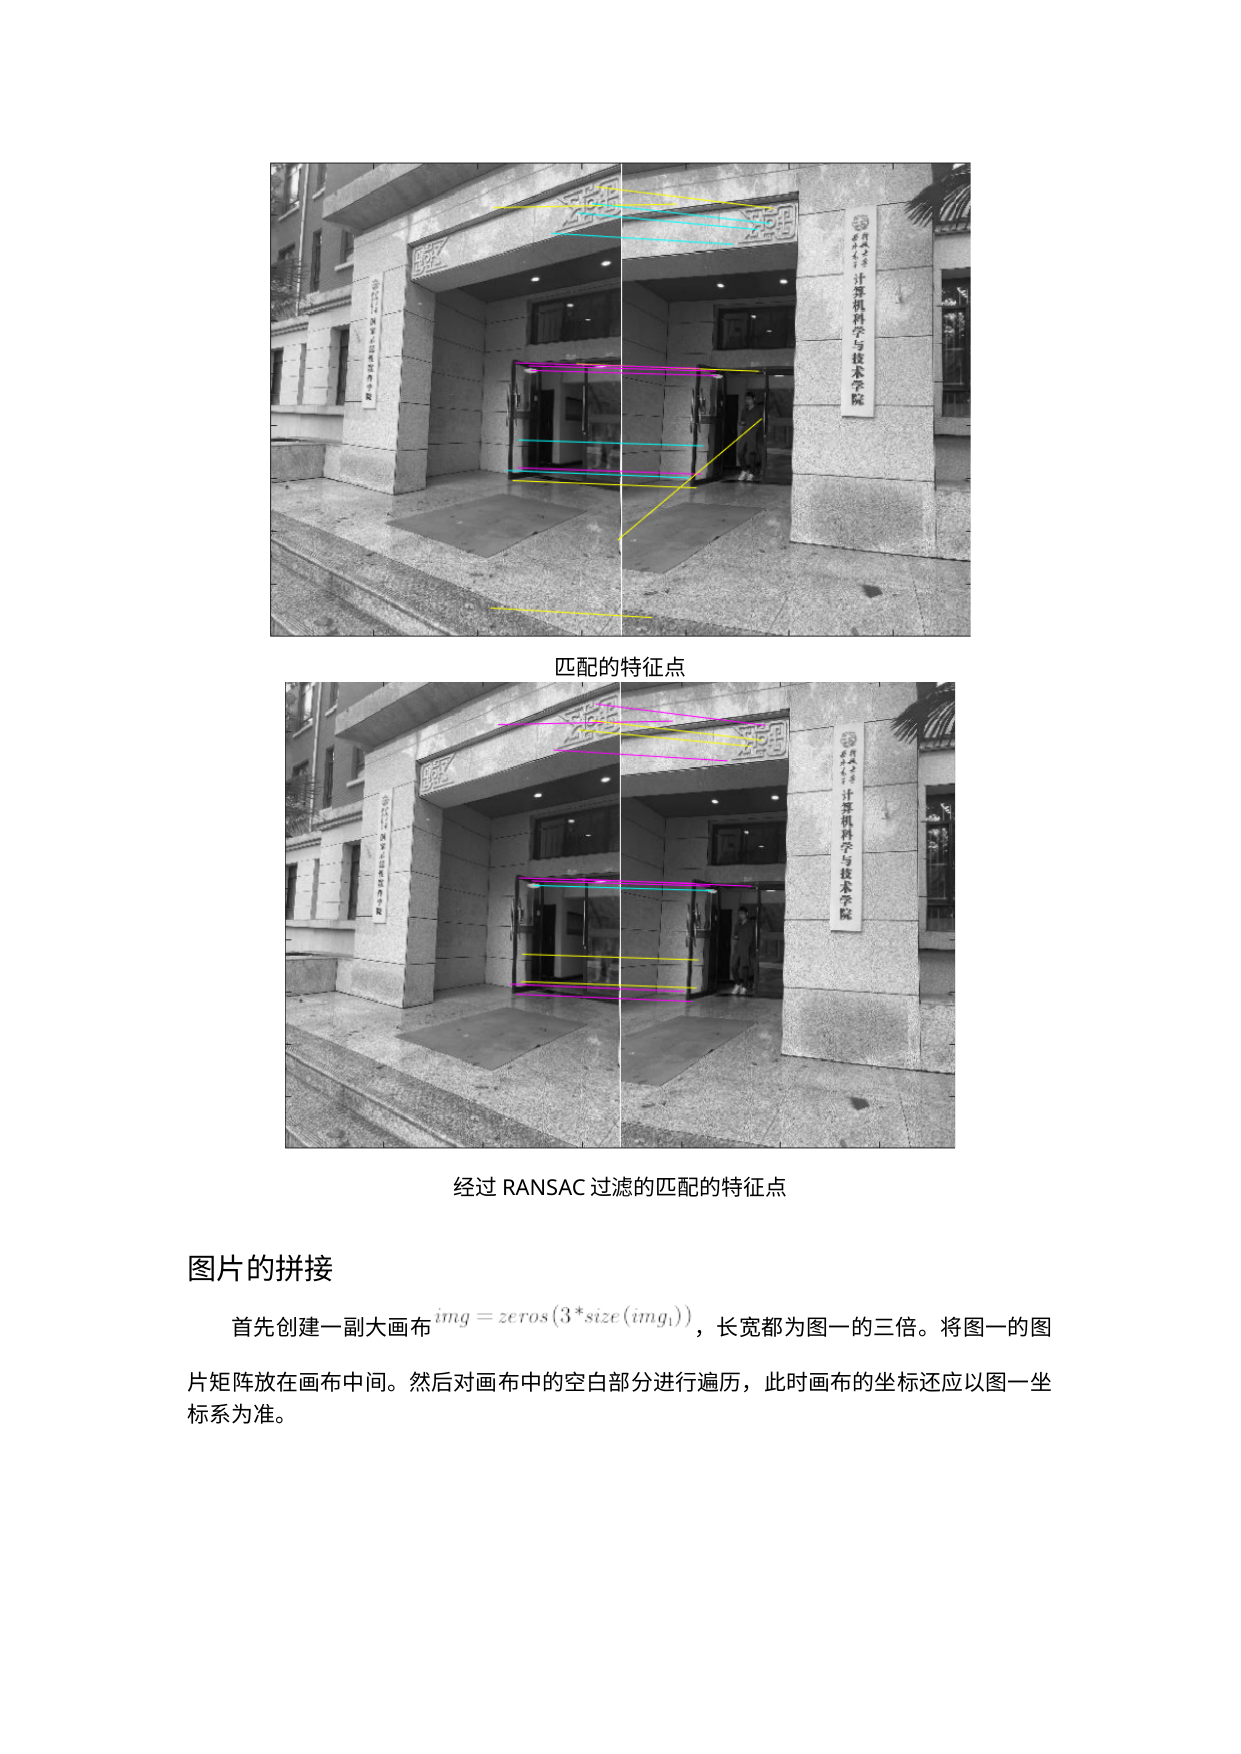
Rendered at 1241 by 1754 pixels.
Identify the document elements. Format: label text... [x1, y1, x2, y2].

text 图片的拼接 [187, 1234, 1053, 1299]
text 经过RANSAC过滤的匹配的特征点 [187, 1169, 1053, 1202]
text 匹配的特征点 [187, 649, 1053, 682]
text 首先创建一副大画布，长宽都为图一的三倍。将图一的图片矩阵放在画布中间。然后对画布中的空白部分进行遍历，此时画布的坐标还应以图一坐标系为准。 [187, 1299, 1053, 1429]
picture [285, 682, 956, 1149]
picture [269, 162, 971, 637]
